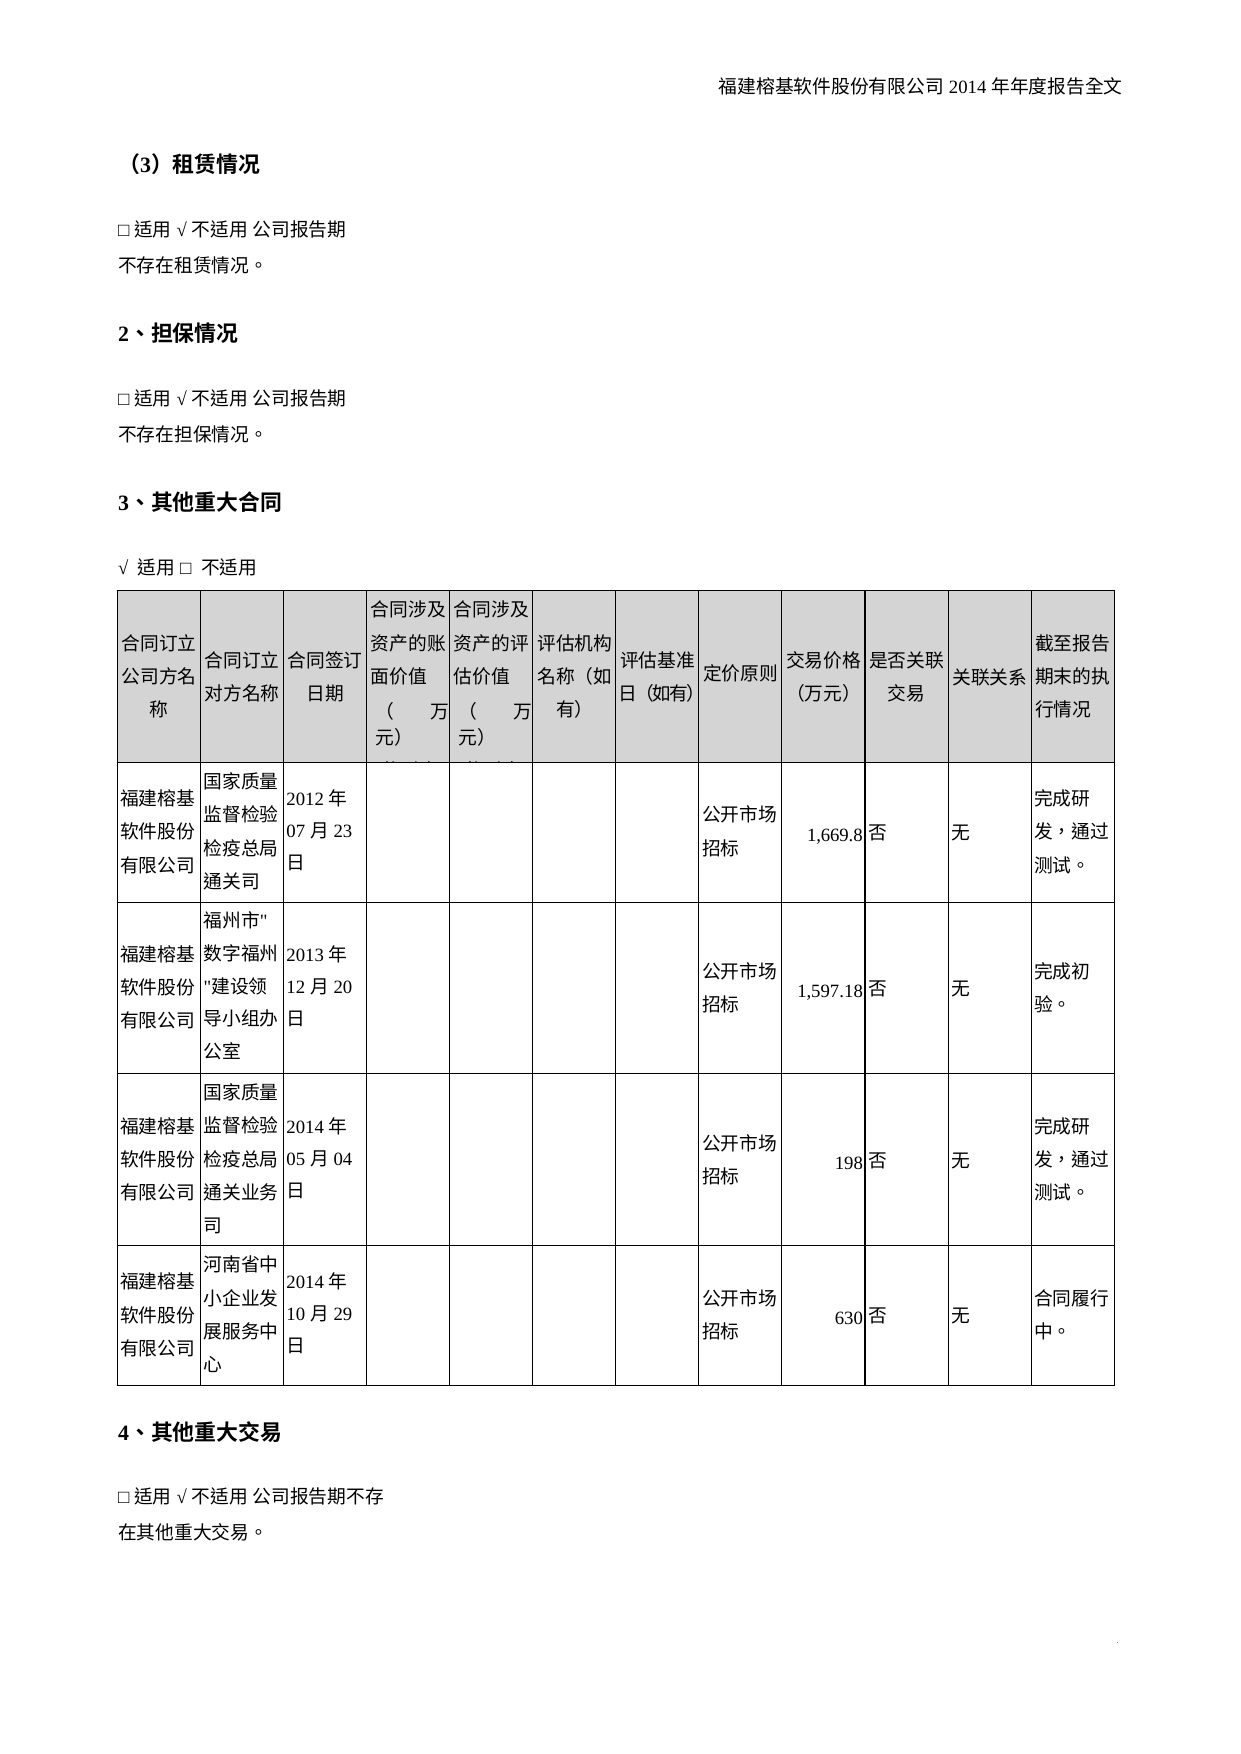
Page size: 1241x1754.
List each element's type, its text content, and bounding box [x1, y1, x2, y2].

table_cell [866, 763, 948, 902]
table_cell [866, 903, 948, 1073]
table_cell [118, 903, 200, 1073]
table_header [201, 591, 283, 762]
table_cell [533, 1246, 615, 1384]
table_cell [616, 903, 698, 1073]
subtitle 2、担保情况 [118, 318, 1056, 348]
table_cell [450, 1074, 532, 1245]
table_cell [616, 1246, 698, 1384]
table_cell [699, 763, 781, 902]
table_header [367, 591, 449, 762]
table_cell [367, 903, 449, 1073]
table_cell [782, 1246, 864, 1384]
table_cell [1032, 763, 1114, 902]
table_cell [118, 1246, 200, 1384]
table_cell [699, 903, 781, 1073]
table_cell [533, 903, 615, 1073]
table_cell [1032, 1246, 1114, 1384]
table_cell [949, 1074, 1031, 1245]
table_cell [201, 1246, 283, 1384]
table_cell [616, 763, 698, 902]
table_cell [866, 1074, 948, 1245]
text √ 适用 □ 不适用 [118, 554, 1056, 580]
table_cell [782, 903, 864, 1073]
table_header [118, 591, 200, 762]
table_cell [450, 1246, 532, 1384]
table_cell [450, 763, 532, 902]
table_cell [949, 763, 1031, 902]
subtitle （3）租赁情况 [118, 149, 1056, 179]
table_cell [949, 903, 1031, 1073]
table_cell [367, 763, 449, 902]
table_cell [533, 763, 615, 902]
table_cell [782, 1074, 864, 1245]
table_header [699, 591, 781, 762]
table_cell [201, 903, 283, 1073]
text □ 适用 √ 不适用 公司报告期不存在担保情况。 [118, 385, 364, 447]
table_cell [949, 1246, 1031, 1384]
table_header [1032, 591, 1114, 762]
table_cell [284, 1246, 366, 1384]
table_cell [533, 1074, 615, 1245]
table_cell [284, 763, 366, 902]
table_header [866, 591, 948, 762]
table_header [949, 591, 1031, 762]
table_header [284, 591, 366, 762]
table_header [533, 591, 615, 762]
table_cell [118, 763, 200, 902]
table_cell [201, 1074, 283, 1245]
text □ 适用 √ 不适用 公司报告期不存在其他重大交易。 [118, 1484, 401, 1545]
subtitle 4、其他重大交易 [118, 1417, 1056, 1446]
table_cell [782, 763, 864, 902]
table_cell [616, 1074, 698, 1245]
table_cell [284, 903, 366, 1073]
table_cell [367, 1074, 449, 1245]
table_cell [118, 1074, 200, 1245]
subtitle 3、其他重大合同 [118, 487, 1056, 517]
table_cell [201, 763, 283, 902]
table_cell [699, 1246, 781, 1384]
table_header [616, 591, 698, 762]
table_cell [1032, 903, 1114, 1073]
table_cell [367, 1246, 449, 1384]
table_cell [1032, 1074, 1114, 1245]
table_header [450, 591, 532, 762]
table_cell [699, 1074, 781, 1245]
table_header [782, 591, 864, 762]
text □ 适用 √ 不适用 公司报告期不存在租赁情况。 [118, 216, 364, 278]
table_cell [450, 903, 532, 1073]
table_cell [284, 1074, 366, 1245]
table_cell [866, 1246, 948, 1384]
